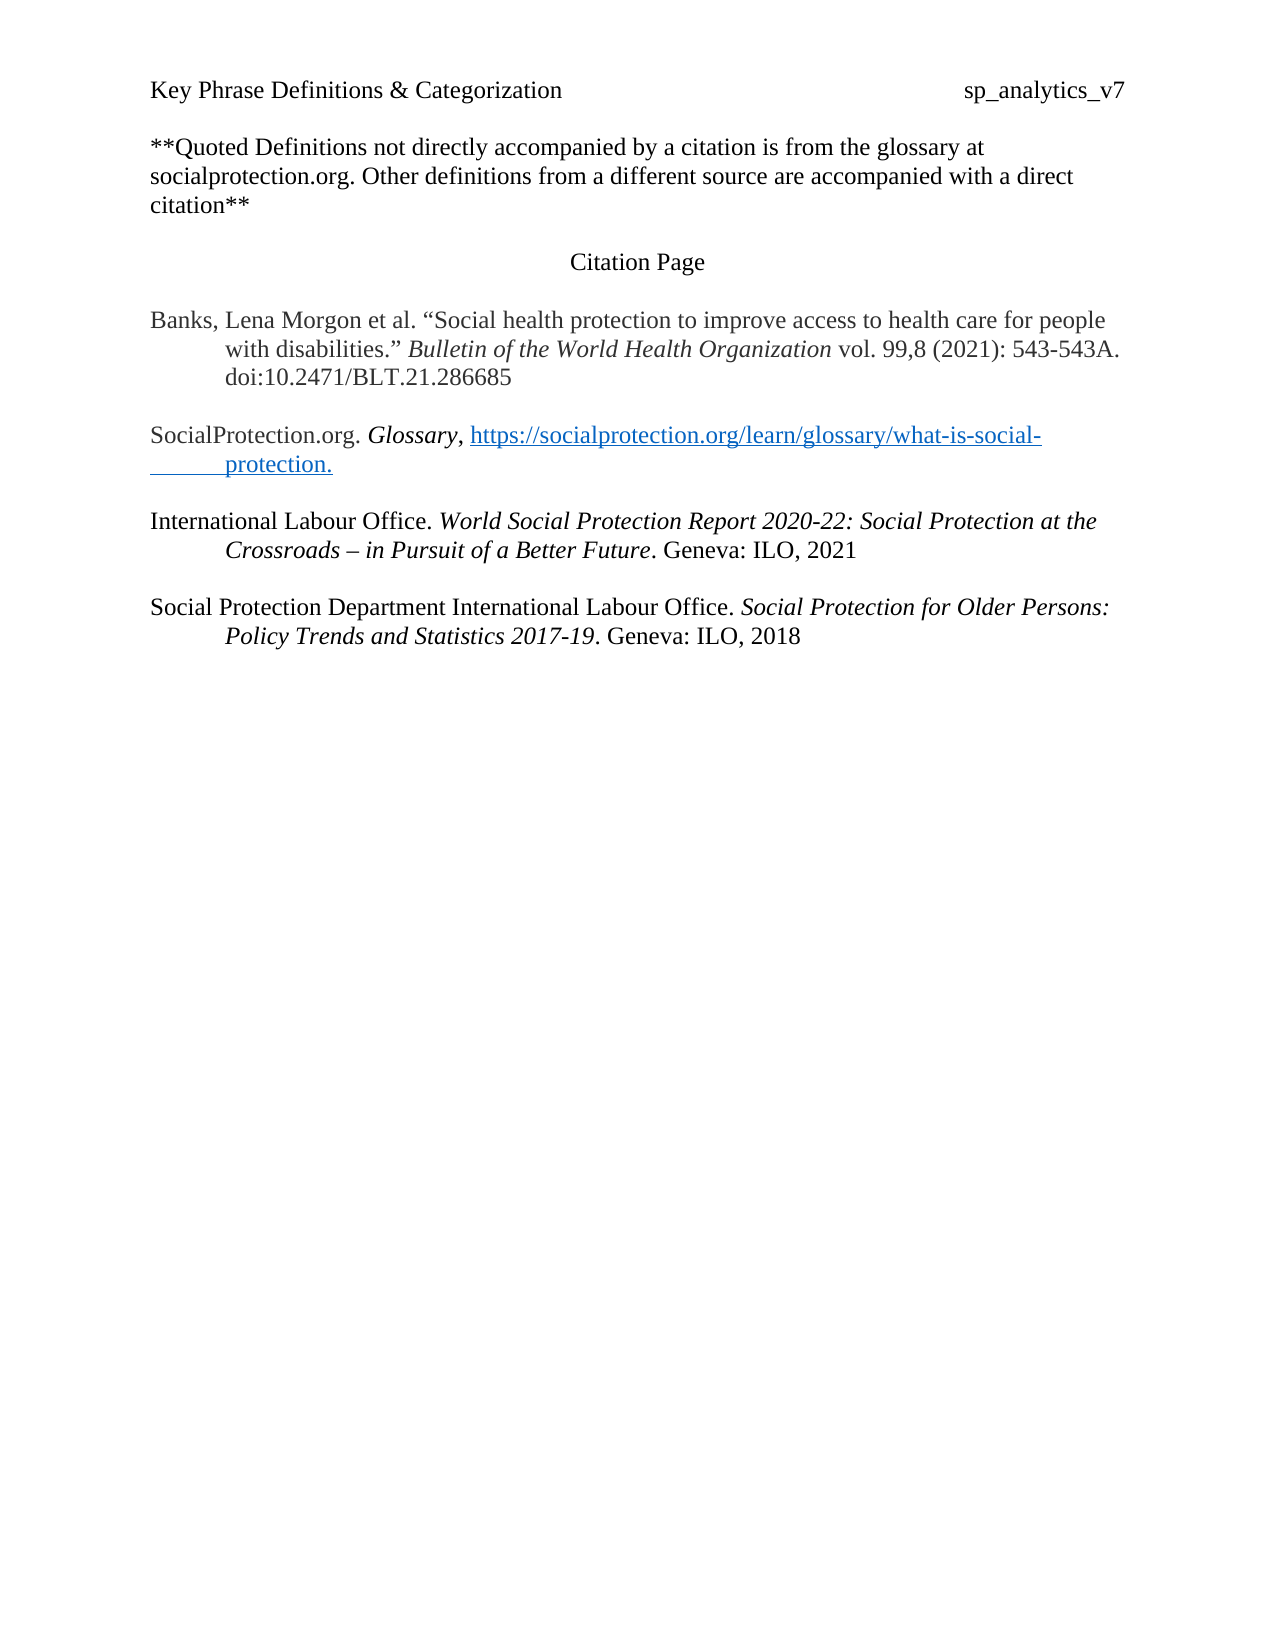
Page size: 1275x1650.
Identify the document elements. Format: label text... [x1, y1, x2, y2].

text SocialProtection.org. Glossary, https://socialprotection.org/learn/glossary/what-is-social- protection. [150, 420, 1125, 477]
text Banks, Lena Morgon et al. “Social health protection to improve access to health care for people with disabilities.” Bulletin of the World Health Organization vol. 99,8 (2021): 543-543A. doi:10.2471/BLT.21.286685 [150, 305, 1125, 391]
text Social Protection Department International Labour Office. Social Protection for Older Persons: Policy Trends and Statistics 2017-19. Geneva: ILO, 2018 [150, 592, 1125, 650]
text International Labour Office. World Social Protection Report 2020-22: Social Protection at the Crossroads – in Pursuit of a Better Future. Geneva: ILO, 2021 [150, 506, 1125, 564]
text Citation Page [150, 247, 1125, 276]
